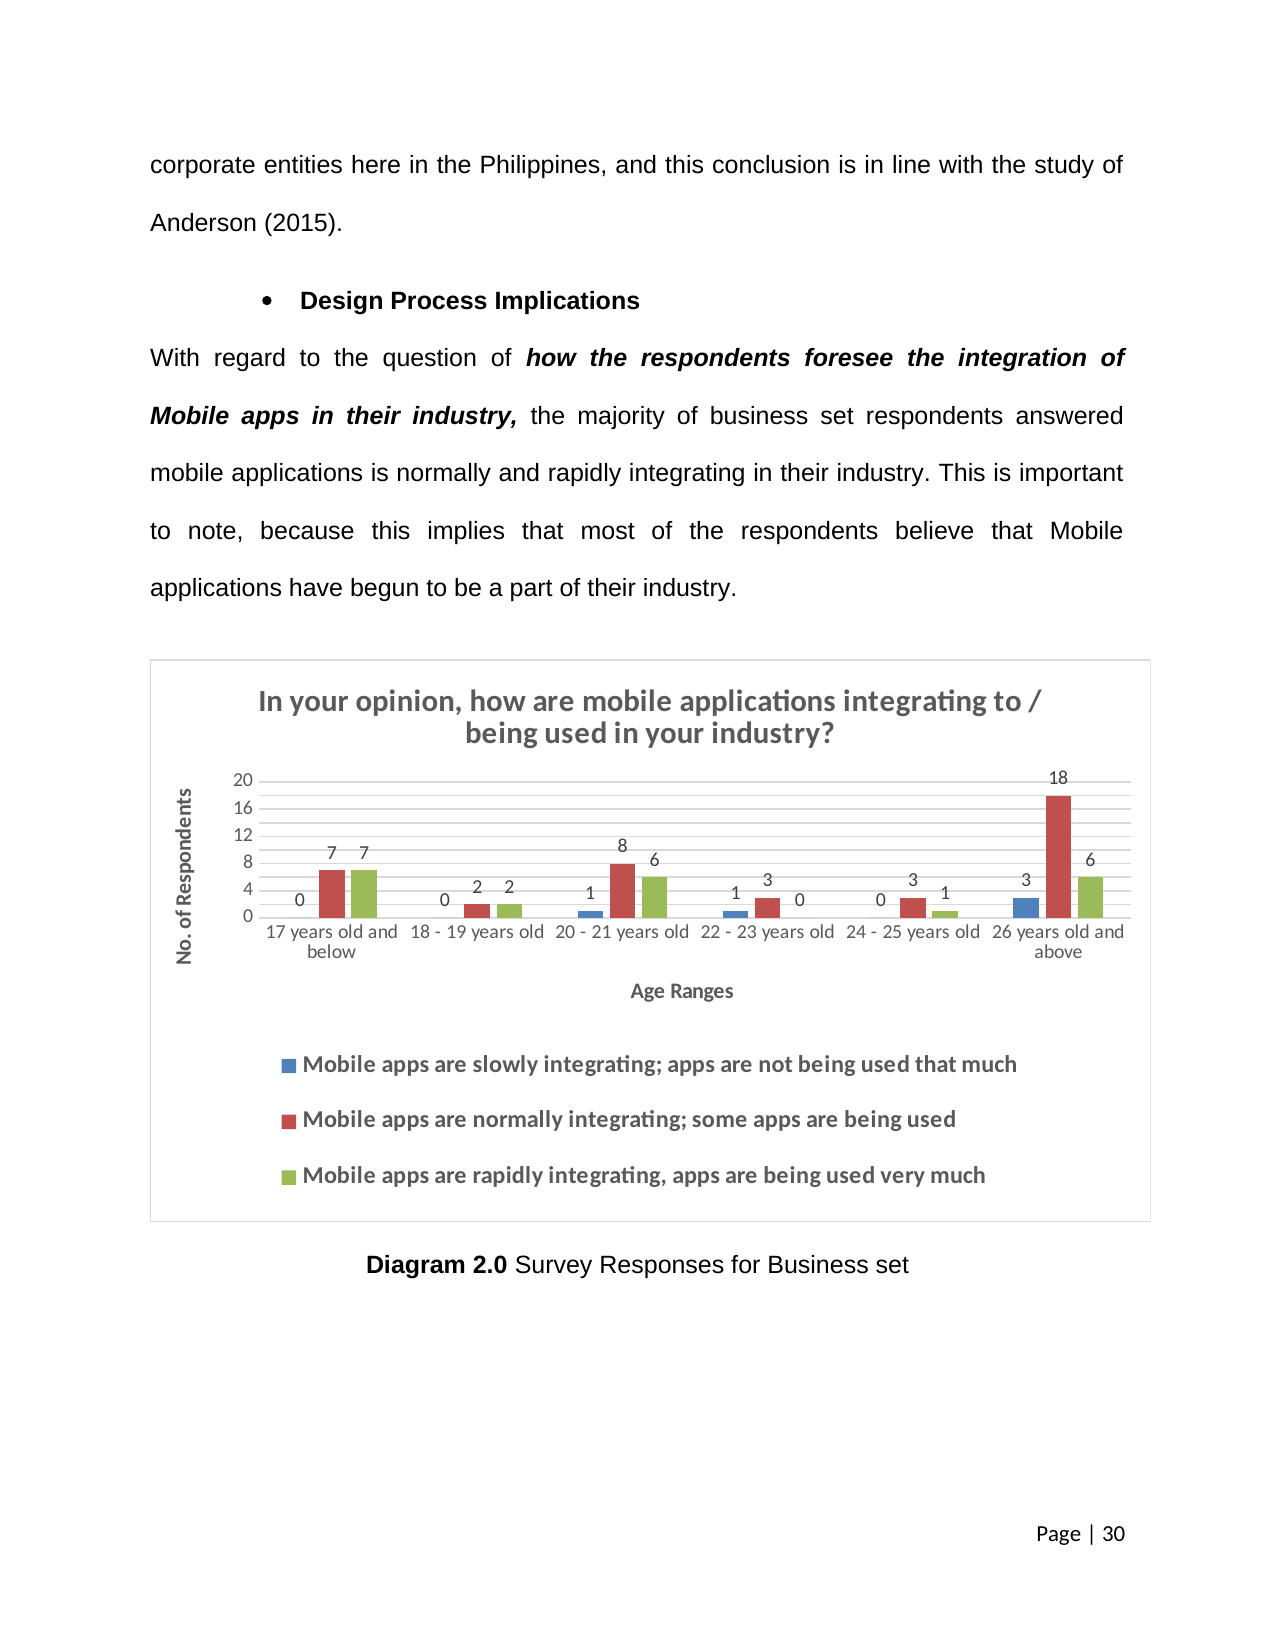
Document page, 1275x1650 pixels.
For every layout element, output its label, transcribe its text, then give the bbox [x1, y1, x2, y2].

text Diagram 2.0 Survey Responses for Business set [150, 1250, 1125, 1279]
text With regard to the question of how the respondents foresee the integration of Mobile apps in their industry, the majority of business set respondents answered mobile applications is normally and rapidly integrating in their industry. This is important to note, because this implies that most of the respondents believe that Mobile applications have begun to be a part of their industry. [150, 343, 1125, 602]
list Design Process Implications [262, 286, 1125, 315]
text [150, 150, 1125, 236]
